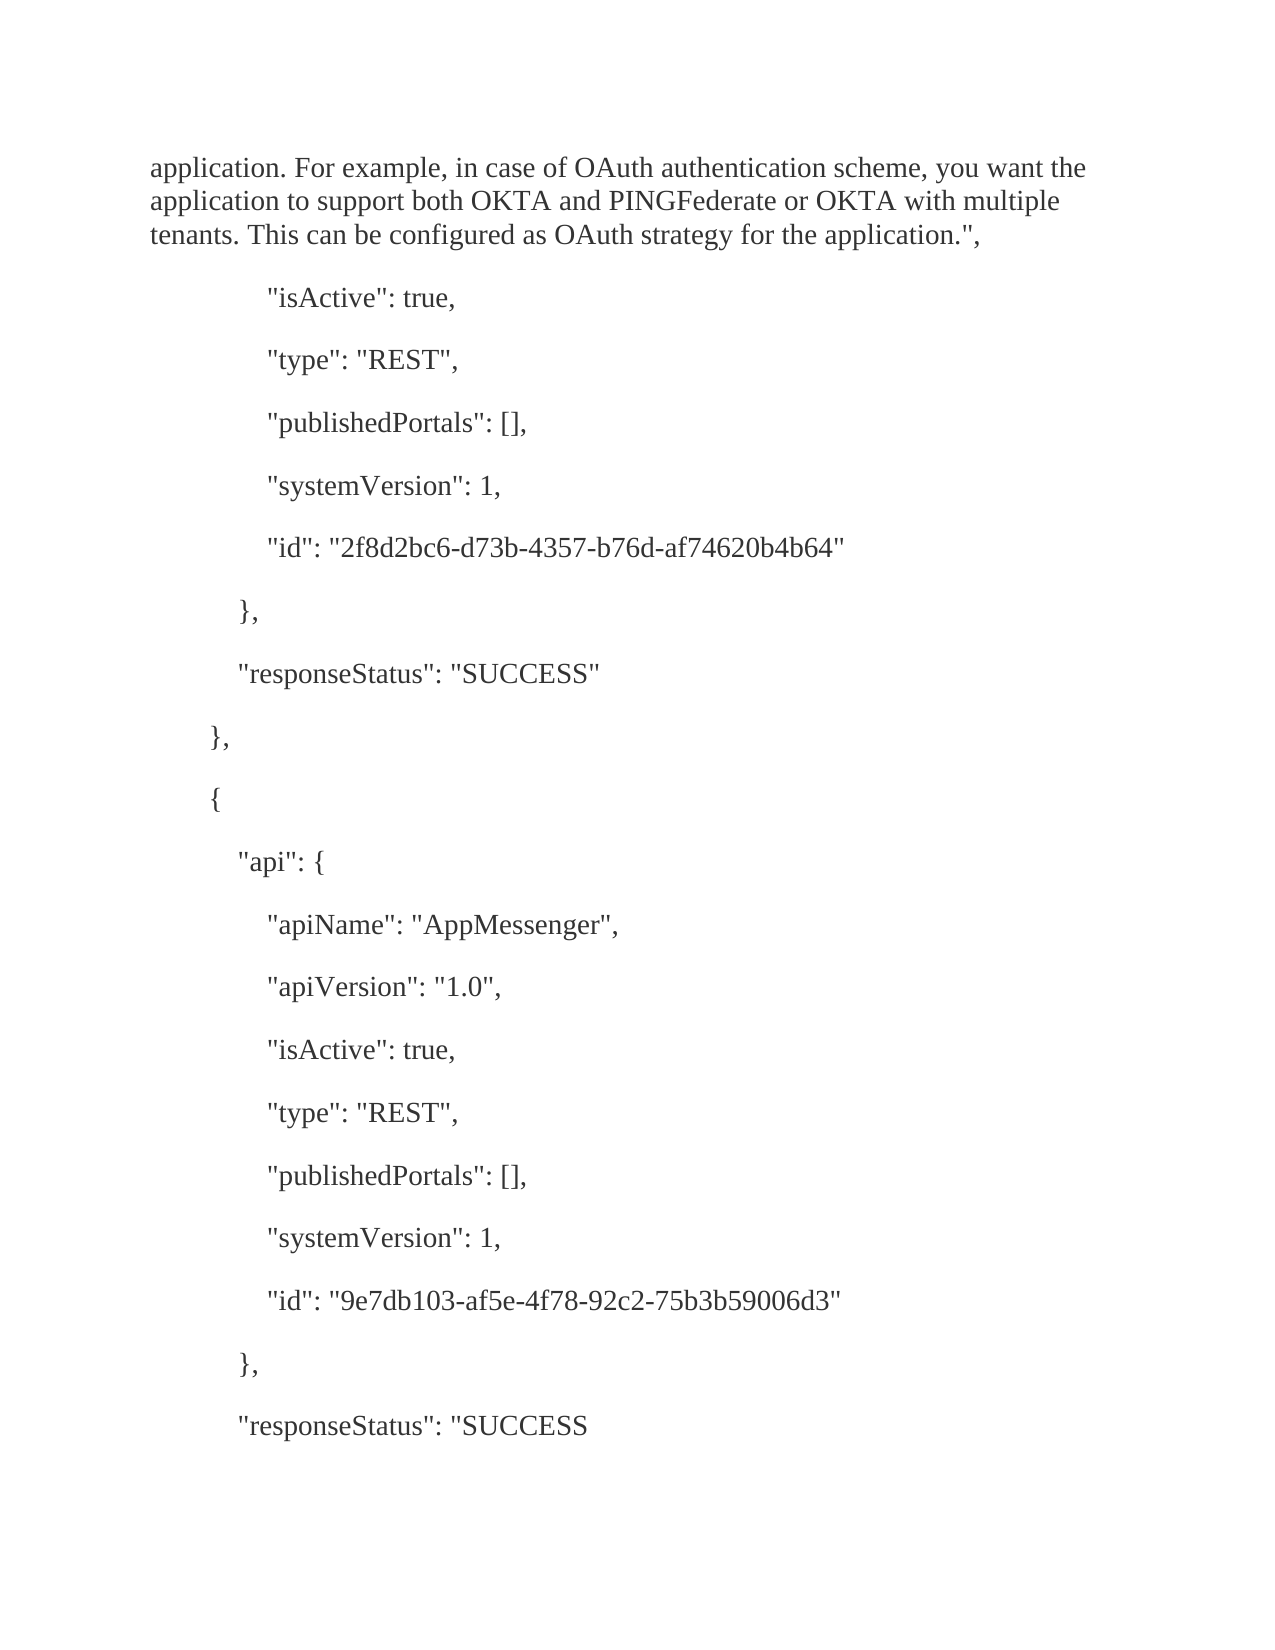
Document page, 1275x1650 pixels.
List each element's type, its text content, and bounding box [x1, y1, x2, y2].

text }, [150, 593, 1125, 627]
text "isActive": true, [150, 1032, 1125, 1066]
text "responseStatus": "SUCCESS" [150, 656, 1125, 689]
text "isActive": true, [150, 280, 1125, 313]
text }, [150, 719, 1125, 752]
text { [150, 781, 1125, 815]
text "type": "REST", [150, 1095, 1125, 1128]
text "api": { [150, 844, 1125, 878]
text "id": "9e7db103-af5e-4f78-92c2-75b3b59006d3" [150, 1283, 1125, 1317]
text "publishedPortals": [], [150, 405, 1125, 439]
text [150, 150, 1125, 251]
text "systemVersion": 1, [150, 468, 1125, 501]
text "apiName": "AppMessenger", [150, 907, 1125, 940]
text "type": "REST", [150, 342, 1125, 376]
text "apiVersion": "1.0", [150, 969, 1125, 1003]
text "publishedPortals": [], [150, 1158, 1125, 1191]
text "responseStatus": "SUCCESS [150, 1408, 1125, 1442]
text }, [150, 1346, 1125, 1379]
text "id": "2f8d2bc6-d73b-4357-b76d-af74620b4b64" [150, 531, 1125, 564]
text "systemVersion": 1, [150, 1220, 1125, 1254]
